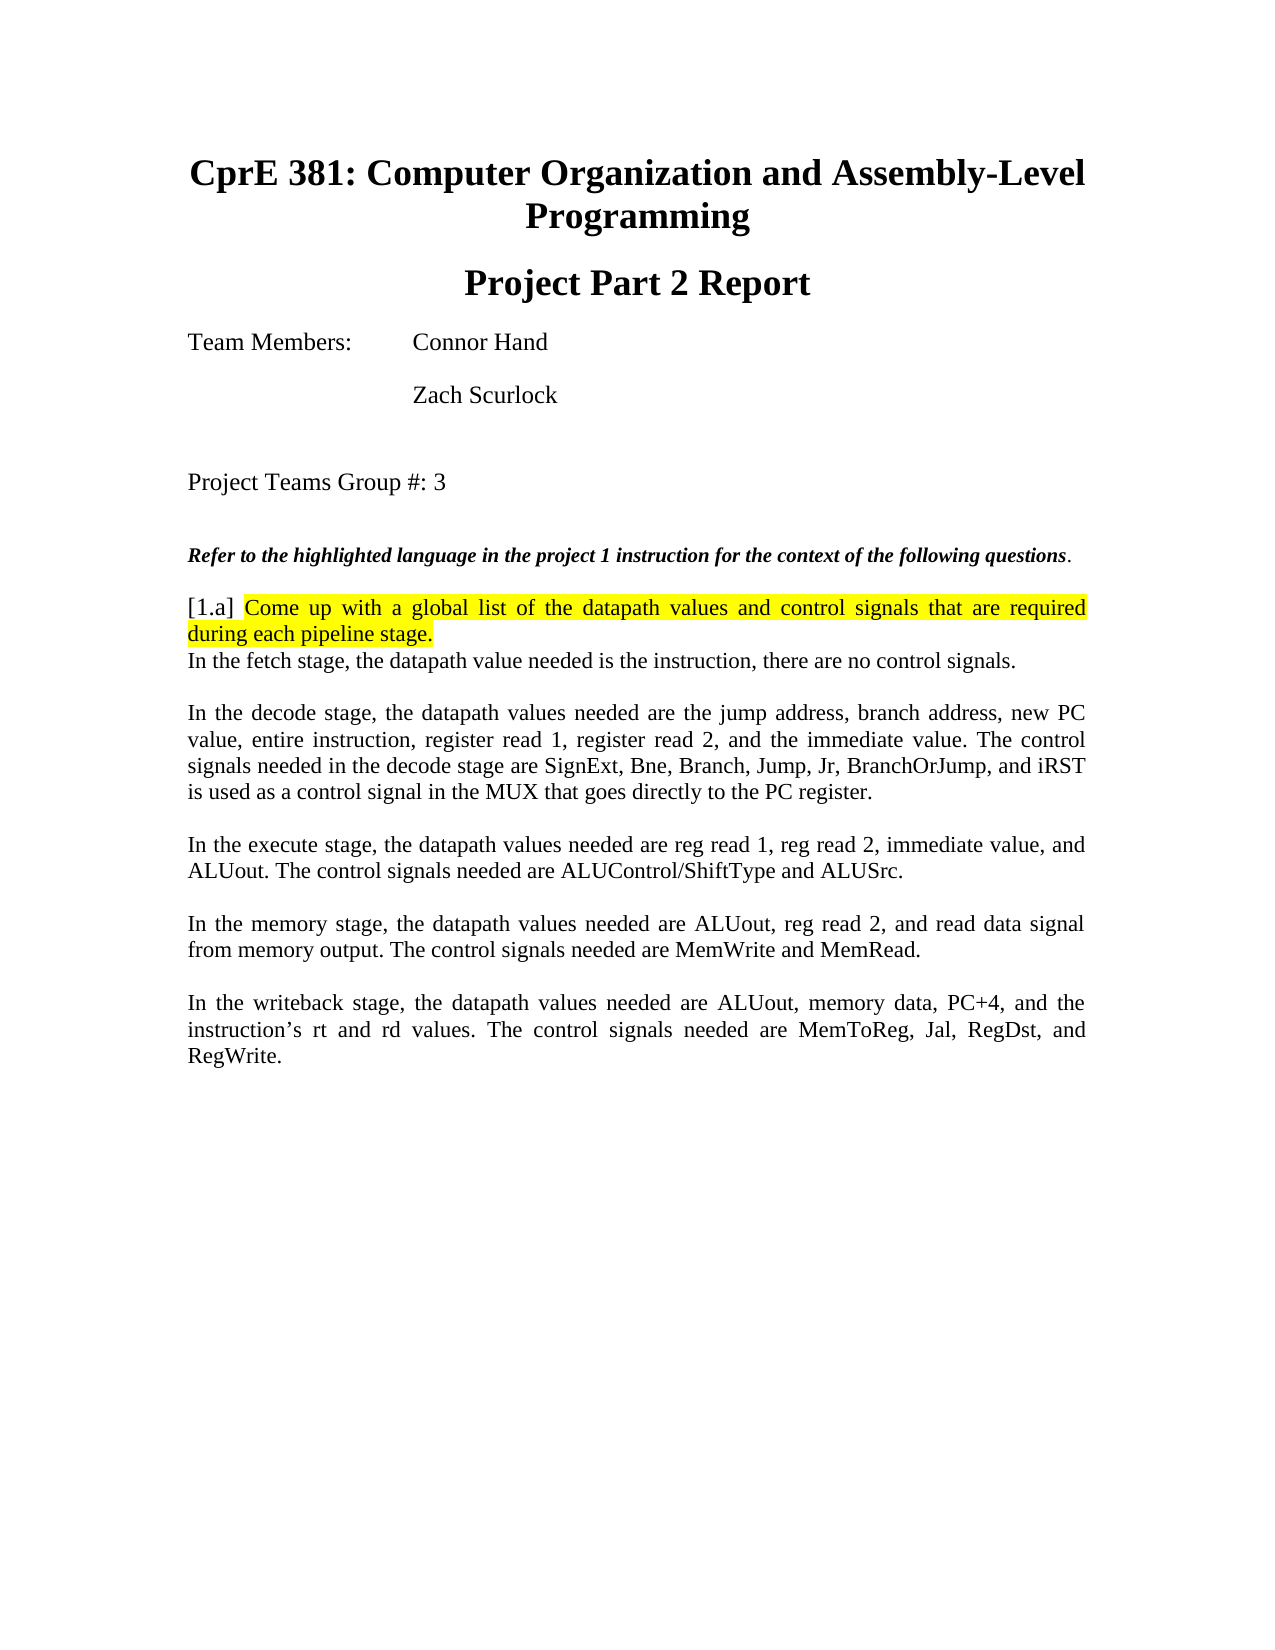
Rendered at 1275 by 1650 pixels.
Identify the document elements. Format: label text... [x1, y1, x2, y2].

text In the execute stage, the datapath values needed are reg read 1, reg read 2, immediate value, and ALUout. The control signals needed are ALUControl/ShiftType and ALUSrc. [187, 831, 1087, 884]
text Refer to the highlighted language in the project 1 instruction for the context of the following questions. [187, 543, 1087, 567]
text In the writeback stage, the datapath values needed are ALUout, memory data, PC+4, and the instruction’s rt and rd values. The control signals needed are MemToReg, Jal, RegDst, and RegWrite. [187, 989, 1087, 1068]
text Zach Scurlock [187, 380, 1087, 409]
text [1.a] Come up with a global list of the datapath values and control signals that are required during each pipeline stage. [187, 592, 1087, 647]
subtitle Project Part 2 Report [187, 260, 1087, 303]
subtitle Project Teams Group #: 3 [187, 467, 1087, 495]
text In the memory stage, the datapath values needed are ALUout, reg read 2, and read data signal from memory output. The control signals needed are MemWrite and MemRead. [187, 910, 1087, 963]
text In the decode stage, the datapath values needed are the jump address, branch address, new PC value, entire instruction, register read 1, register read 2, and the immediate value. The control signals needed in the decode stage are SignExt, Bne, Branch, Jump, Jr, BranchOrJump, and iRST is used as a control signal in the MUX that goes directly to the PC register. [187, 699, 1087, 805]
text In the fetch stage, the datapath value needed is the instruction, there are no control signals. [187, 647, 1087, 673]
subtitle CprE 381: Computer Organization and Assembly-Level Programming [187, 150, 1087, 236]
text Team Members: Connor Hand [187, 327, 1087, 356]
